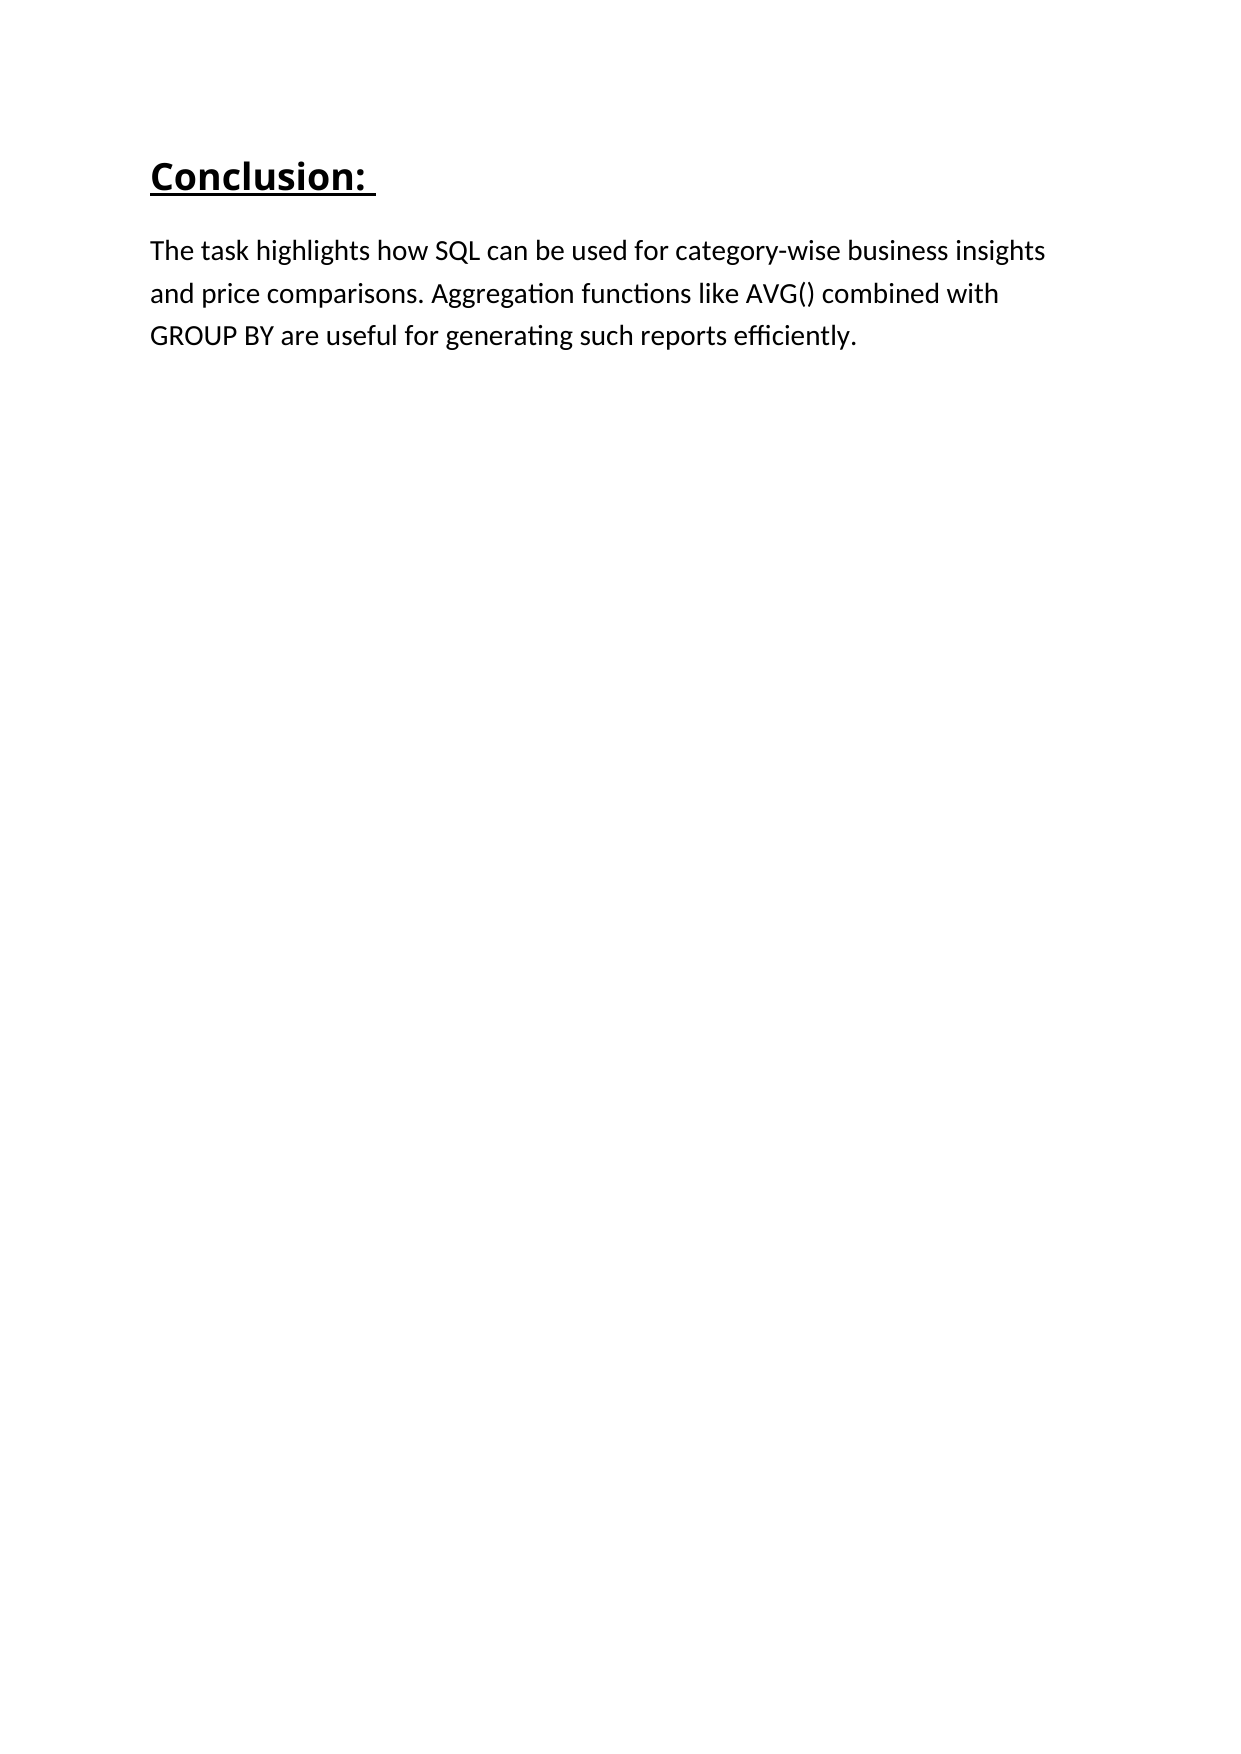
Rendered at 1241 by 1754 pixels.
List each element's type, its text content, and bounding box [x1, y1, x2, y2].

text The task highlights how SQL can be used for category-wise business insights and price comparisons. Aggregation functions like AVG() combined with GROUP BY are useful for generating such reports efficiently. [150, 232, 1090, 353]
text Conclusion: [150, 150, 1090, 201]
